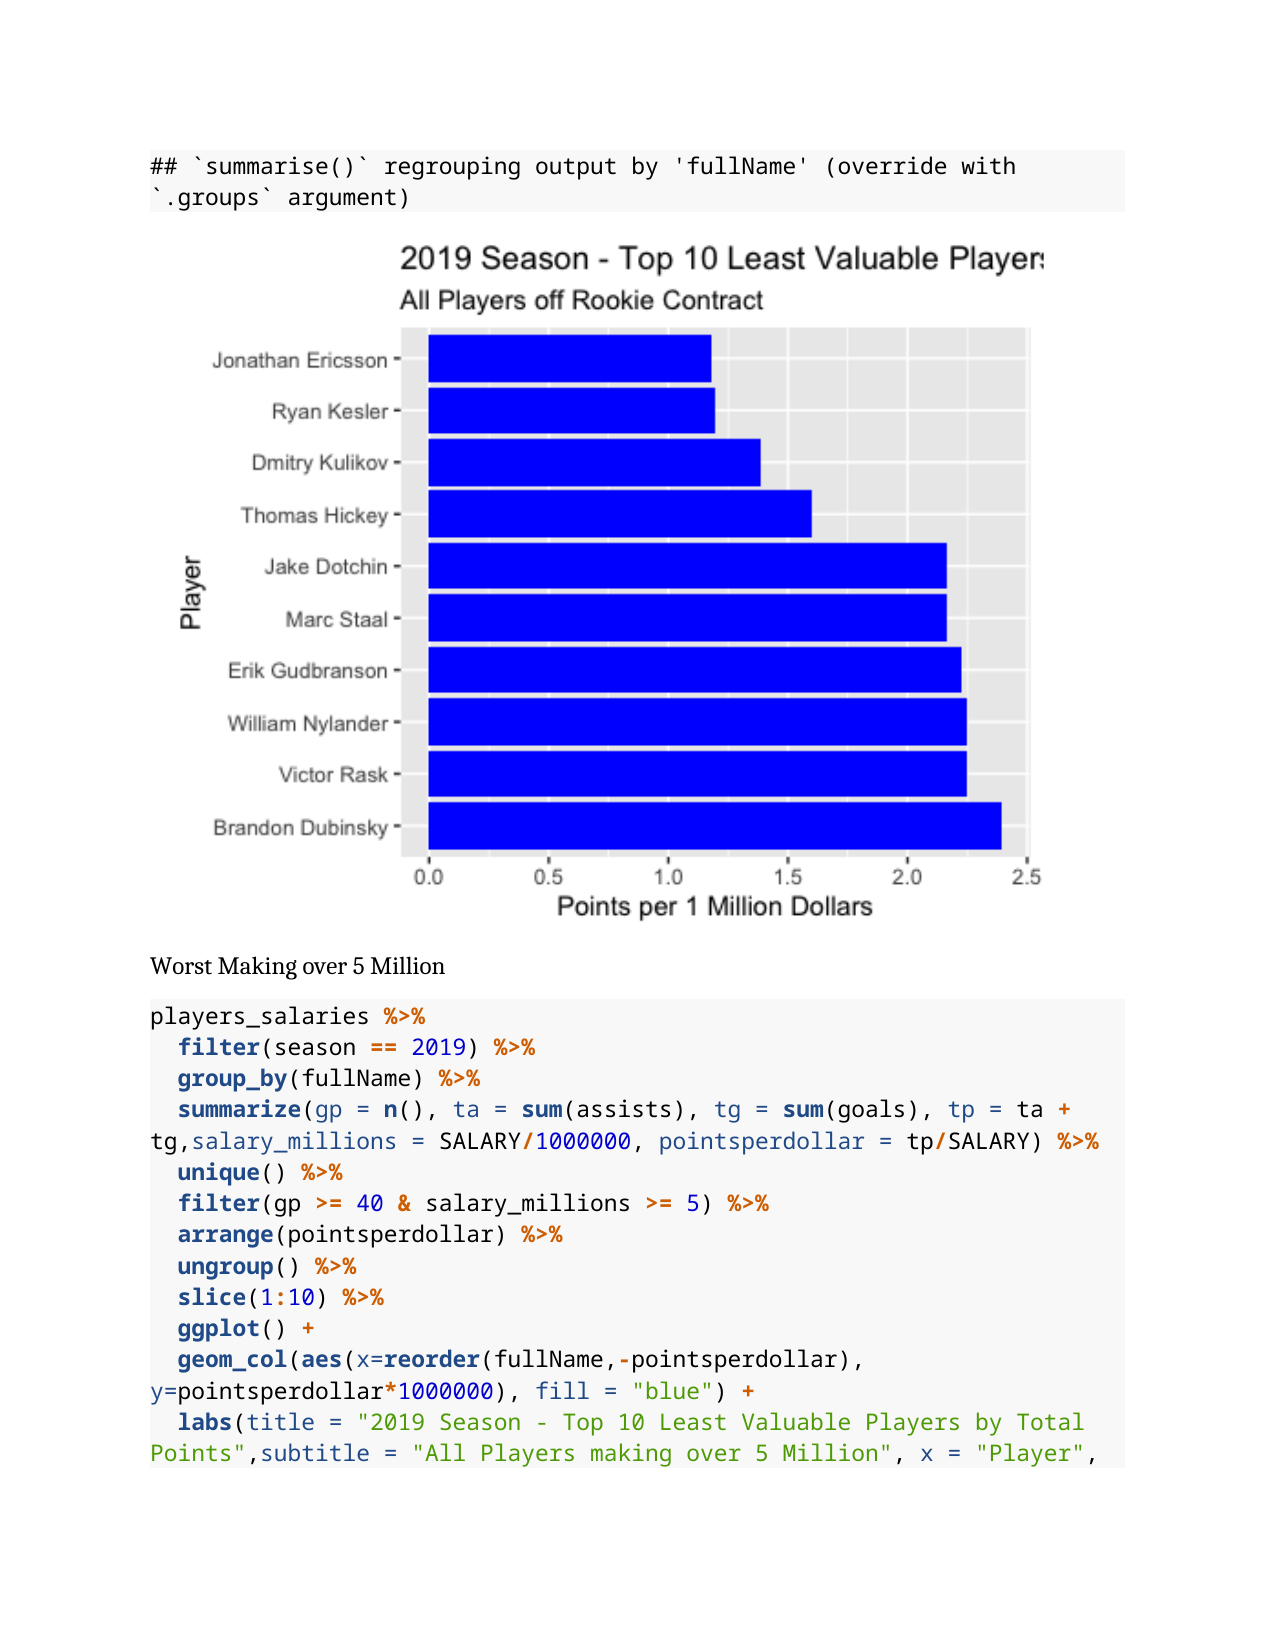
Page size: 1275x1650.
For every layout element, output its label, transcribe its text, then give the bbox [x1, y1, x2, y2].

picture [168, 233, 1044, 934]
text Worst Making over 5 Million [150, 952, 1125, 981]
text ## `summarise()` regrouping output by 'fullName' (override with `.groups` argument) [150, 150, 1125, 212]
